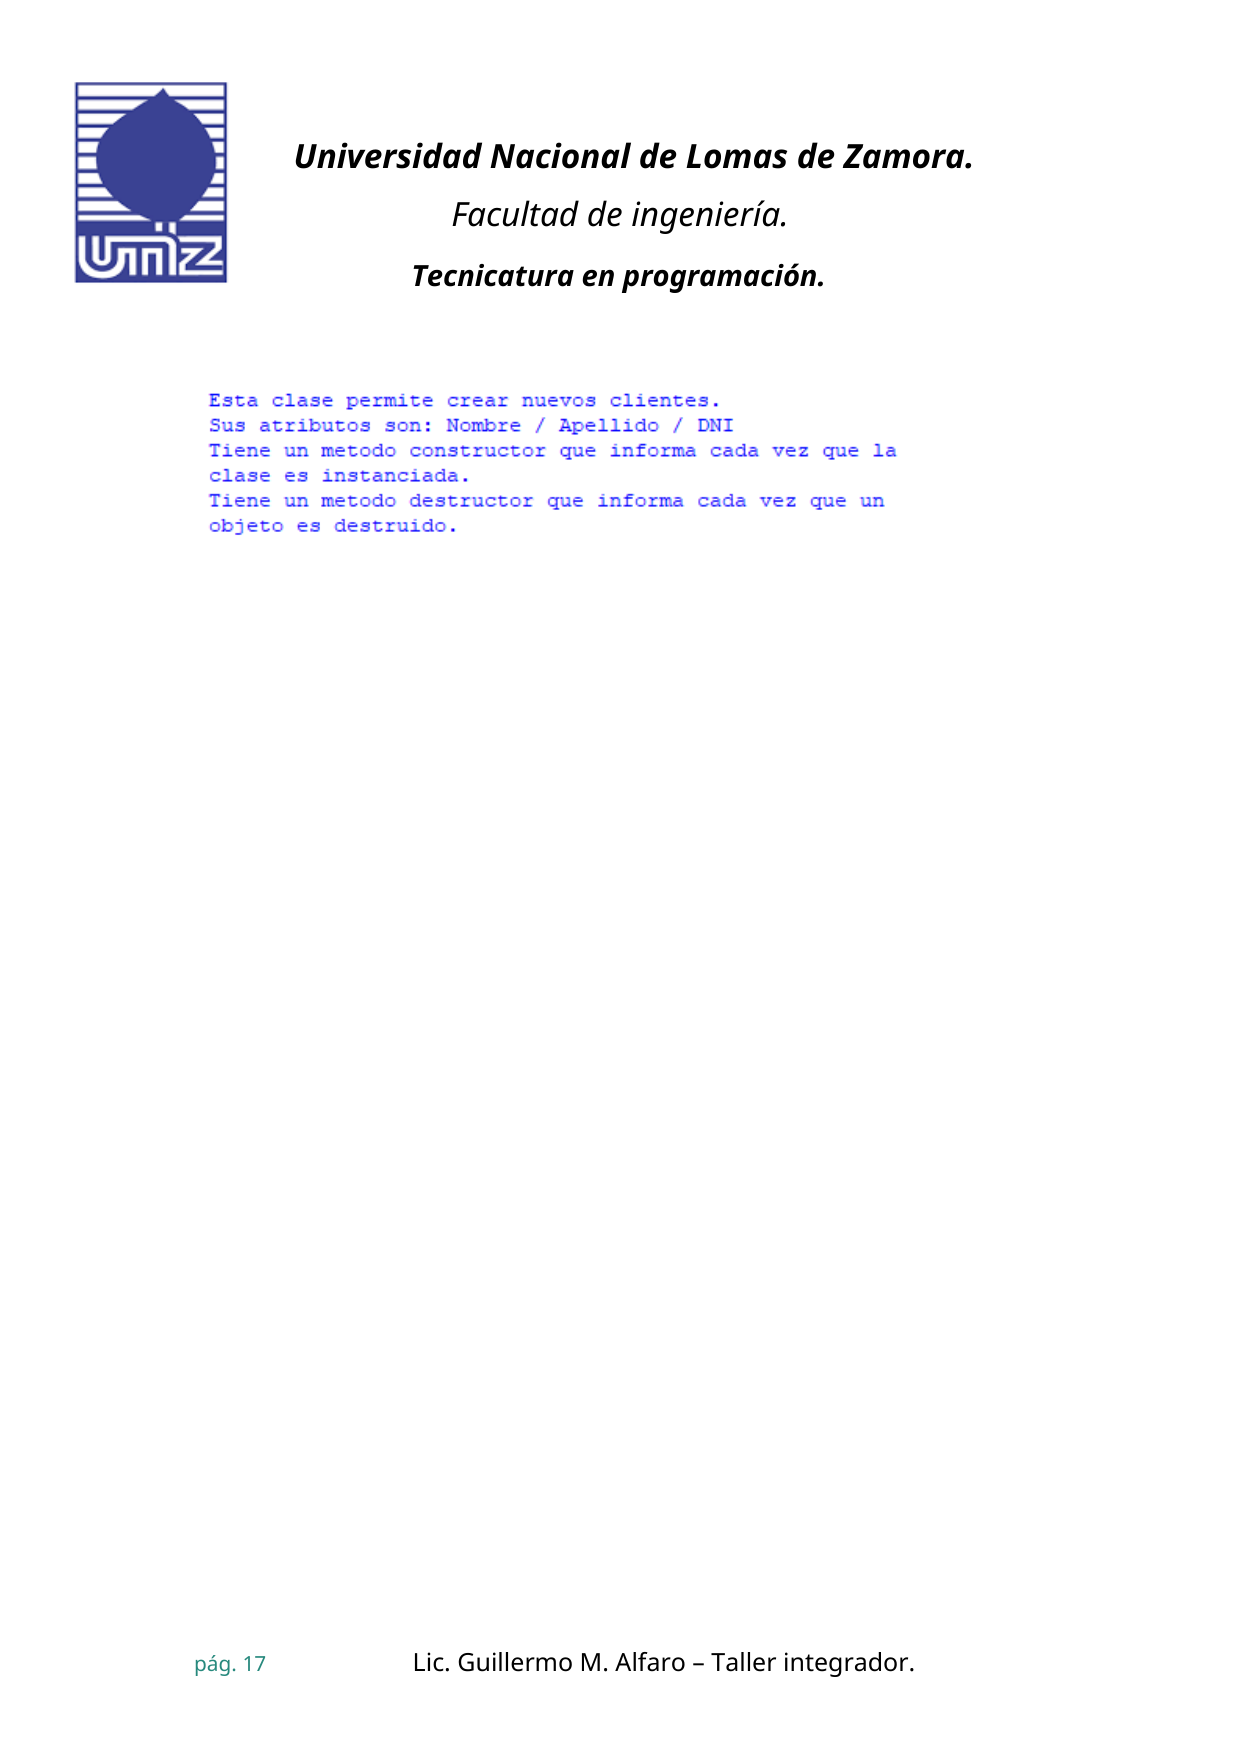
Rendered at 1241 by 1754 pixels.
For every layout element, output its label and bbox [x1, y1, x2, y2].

picture [187, 369, 935, 546]
picture [73, 81, 230, 286]
